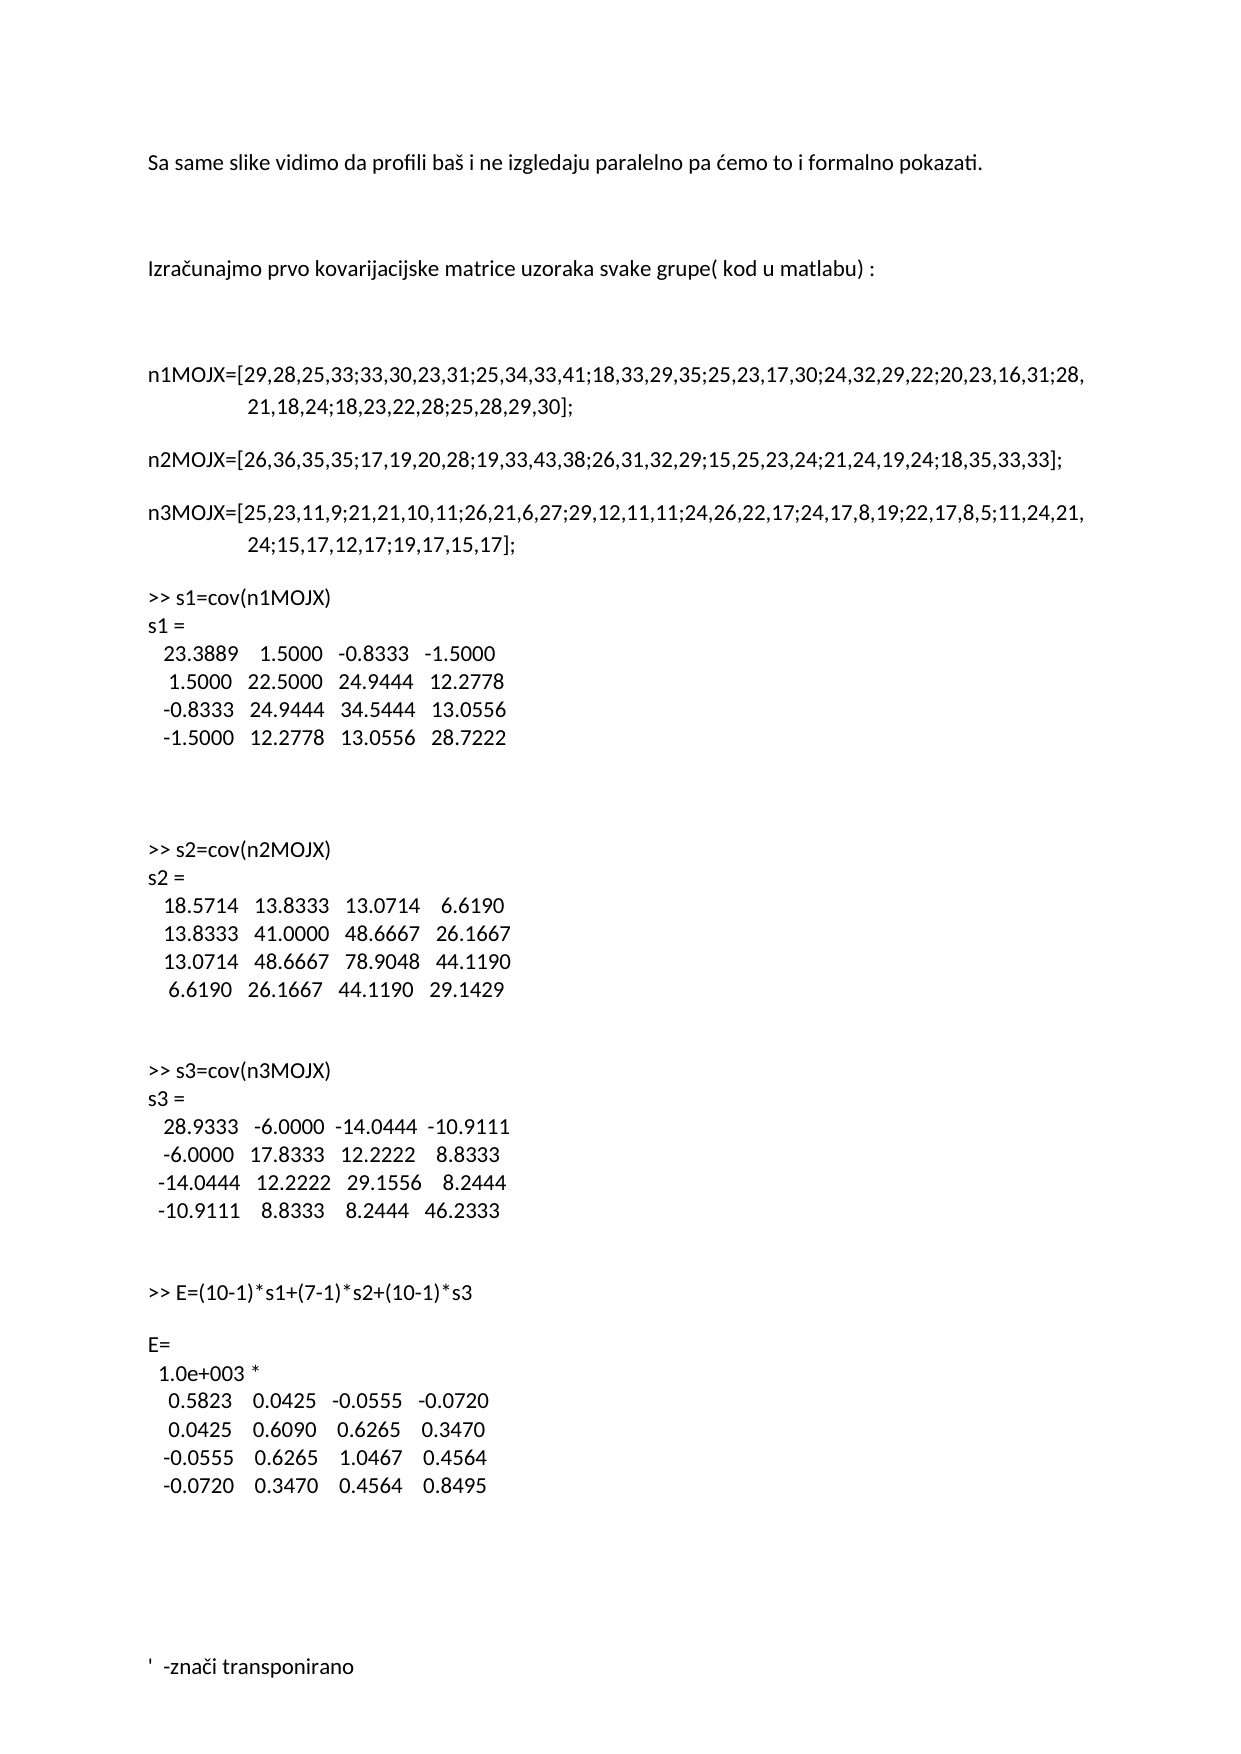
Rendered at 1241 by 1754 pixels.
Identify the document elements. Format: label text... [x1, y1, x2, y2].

text 0.0425 0.6090 0.6265 0.3470 [148, 1415, 1093, 1443]
text >> s2=cov(n2MOJX) [148, 835, 1093, 863]
text n1MOJX=[29,28,25,33;33,30,23,31;25,34,33,41;18,33,29,35;25,23,17,30;24,32,29,22;20,23,16,31;28, 21,18,24;18,23,22,28;25,28,29,30]; [148, 360, 1093, 420]
text 1.0e+003 * [148, 1359, 1093, 1387]
text >> E=(10-1)*s1+(7-1)*s2+(10-1)*s3 [148, 1278, 1093, 1306]
text >> s3=cov(n3MOJX) [148, 1056, 1093, 1084]
text 6.6190 26.1667 44.1190 29.1429 [148, 975, 1093, 1003]
text >> s1=cov(n1MOJX) [148, 583, 1093, 611]
text -10.9111 8.8333 8.2444 46.2333 [148, 1197, 1093, 1224]
text 13.8333 41.0000 48.6667 26.1667 [148, 919, 1093, 947]
text -1.5000 12.2778 13.0556 28.7222 [148, 723, 1093, 751]
text -0.0720 0.3470 0.4564 0.8495 [148, 1471, 1093, 1499]
text -0.0555 0.6265 1.0467 0.4564 [148, 1443, 1093, 1471]
text 13.0714 48.6667 78.9048 44.1190 [148, 947, 1093, 975]
text 1.5000 22.5000 24.9444 12.2778 [148, 667, 1093, 695]
text s3 = [148, 1084, 1093, 1112]
text Izračunajmo prvo kovarijacijske matrice uzoraka svake grupe( kod u matlabu) : [148, 254, 1093, 282]
text n3MOJX=[25,23,11,9;21,21,10,11;26,21,6,27;29,12,11,11;24,26,22,17;24,17,8,19;22,17,8,5;11,24,21, 24;15,17,12,17;19,17,15,17]; [148, 498, 1093, 558]
text 23.3889 1.5000 -0.8333 -1.5000 [148, 639, 1093, 667]
text n2MOJX=[26,36,35,35;17,19,20,28;19,33,43,38;26,31,32,29;15,25,23,24;21,24,19,24;18,35,33,33]; [148, 445, 1093, 473]
text 0.5823 0.0425 -0.0555 -0.0720 [148, 1387, 1093, 1415]
text s2 = [148, 863, 1093, 891]
text 18.5714 13.8333 13.0714 6.6190 [148, 891, 1093, 919]
text E= [148, 1331, 1093, 1359]
text Sa same slike vidimo da profili baš i ne izgledaju paralelno pa ćemo to i formalno pokazati. [148, 148, 1093, 176]
text -14.0444 12.2222 29.1556 8.2444 [148, 1168, 1093, 1197]
text -6.0000 17.8333 12.2222 8.8333 [148, 1141, 1093, 1168]
text s1 = [148, 611, 1093, 639]
text 28.9333 -6.0000 -14.0444 -10.9111 [148, 1112, 1093, 1141]
text -0.8333 24.9444 34.5444 13.0556 [148, 695, 1093, 723]
